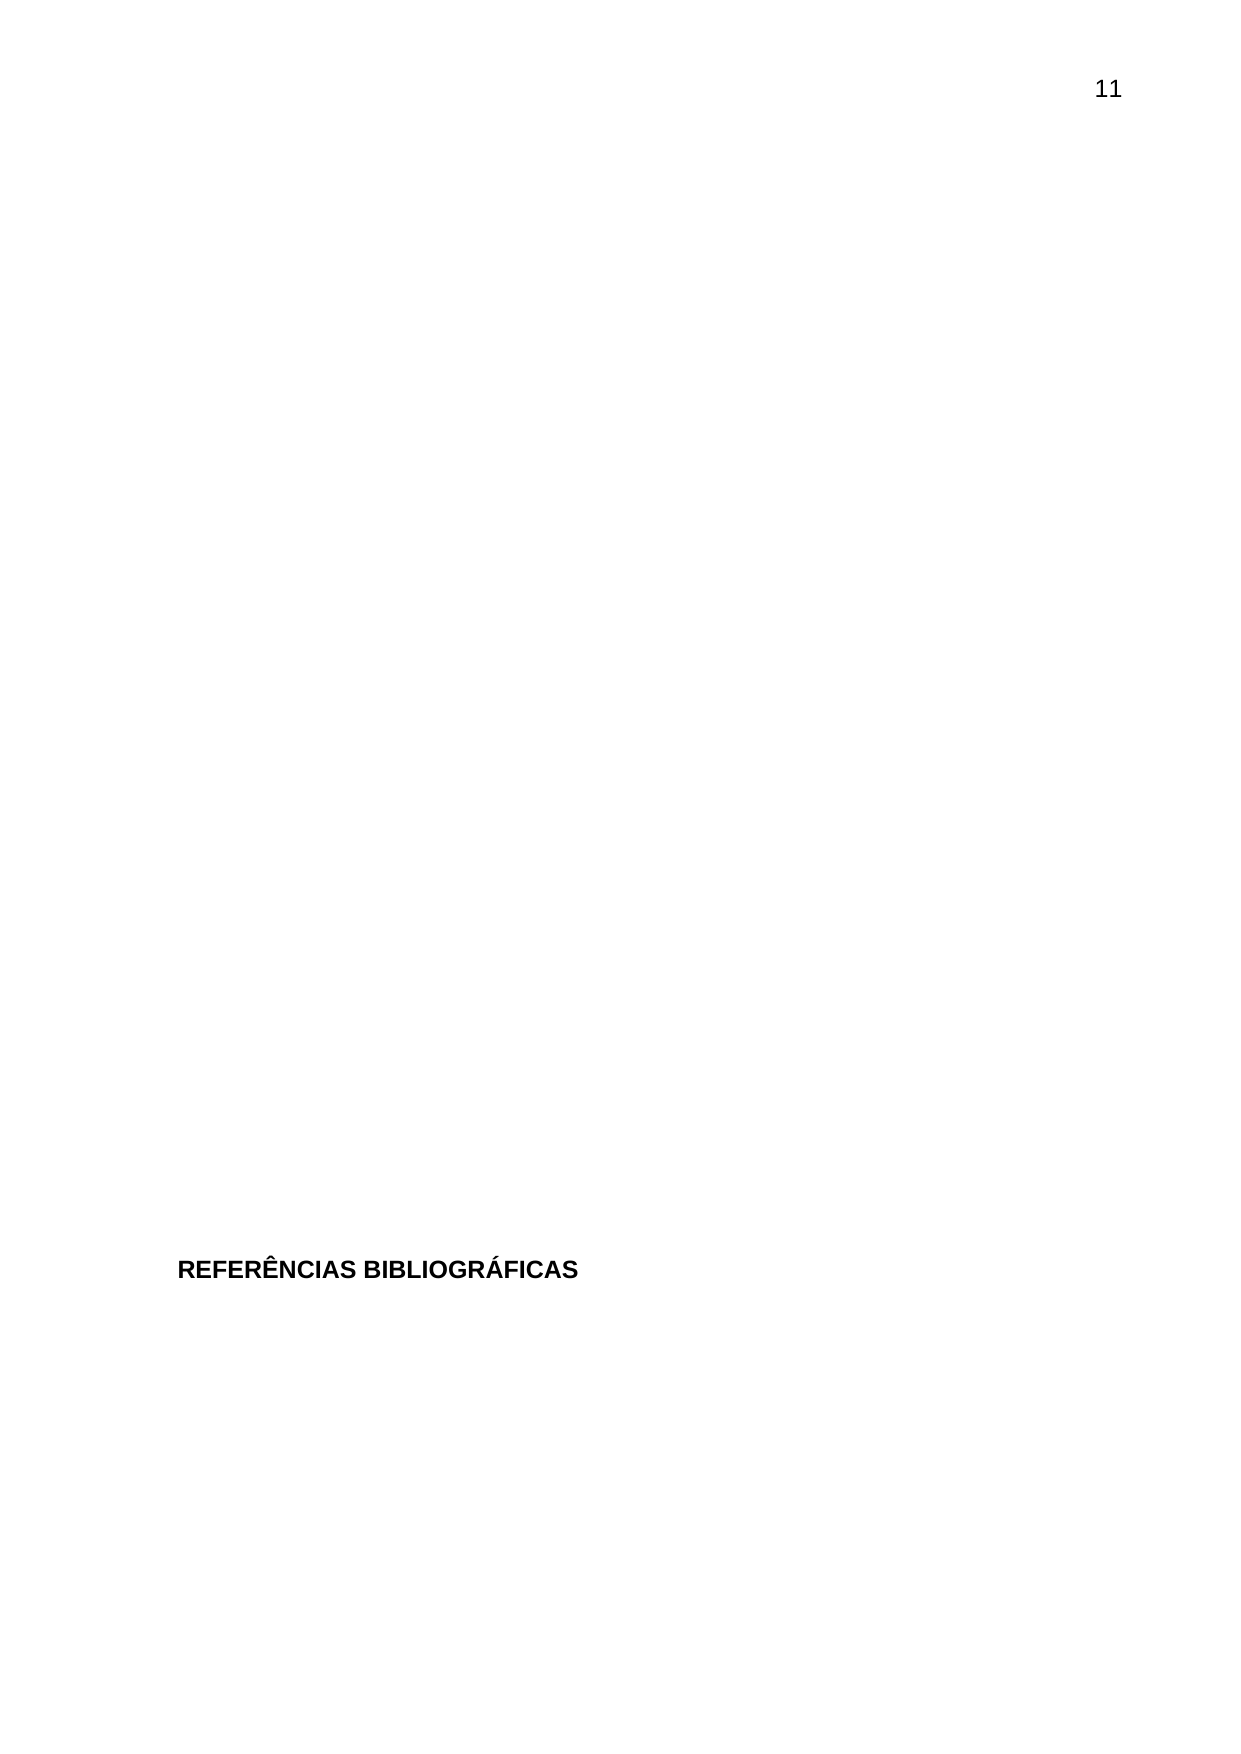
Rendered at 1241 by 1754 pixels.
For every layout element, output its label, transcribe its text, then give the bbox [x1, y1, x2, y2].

subtitle REFERÊNCIAS BIBLIOGRÁFICAS [177, 1255, 1122, 1284]
